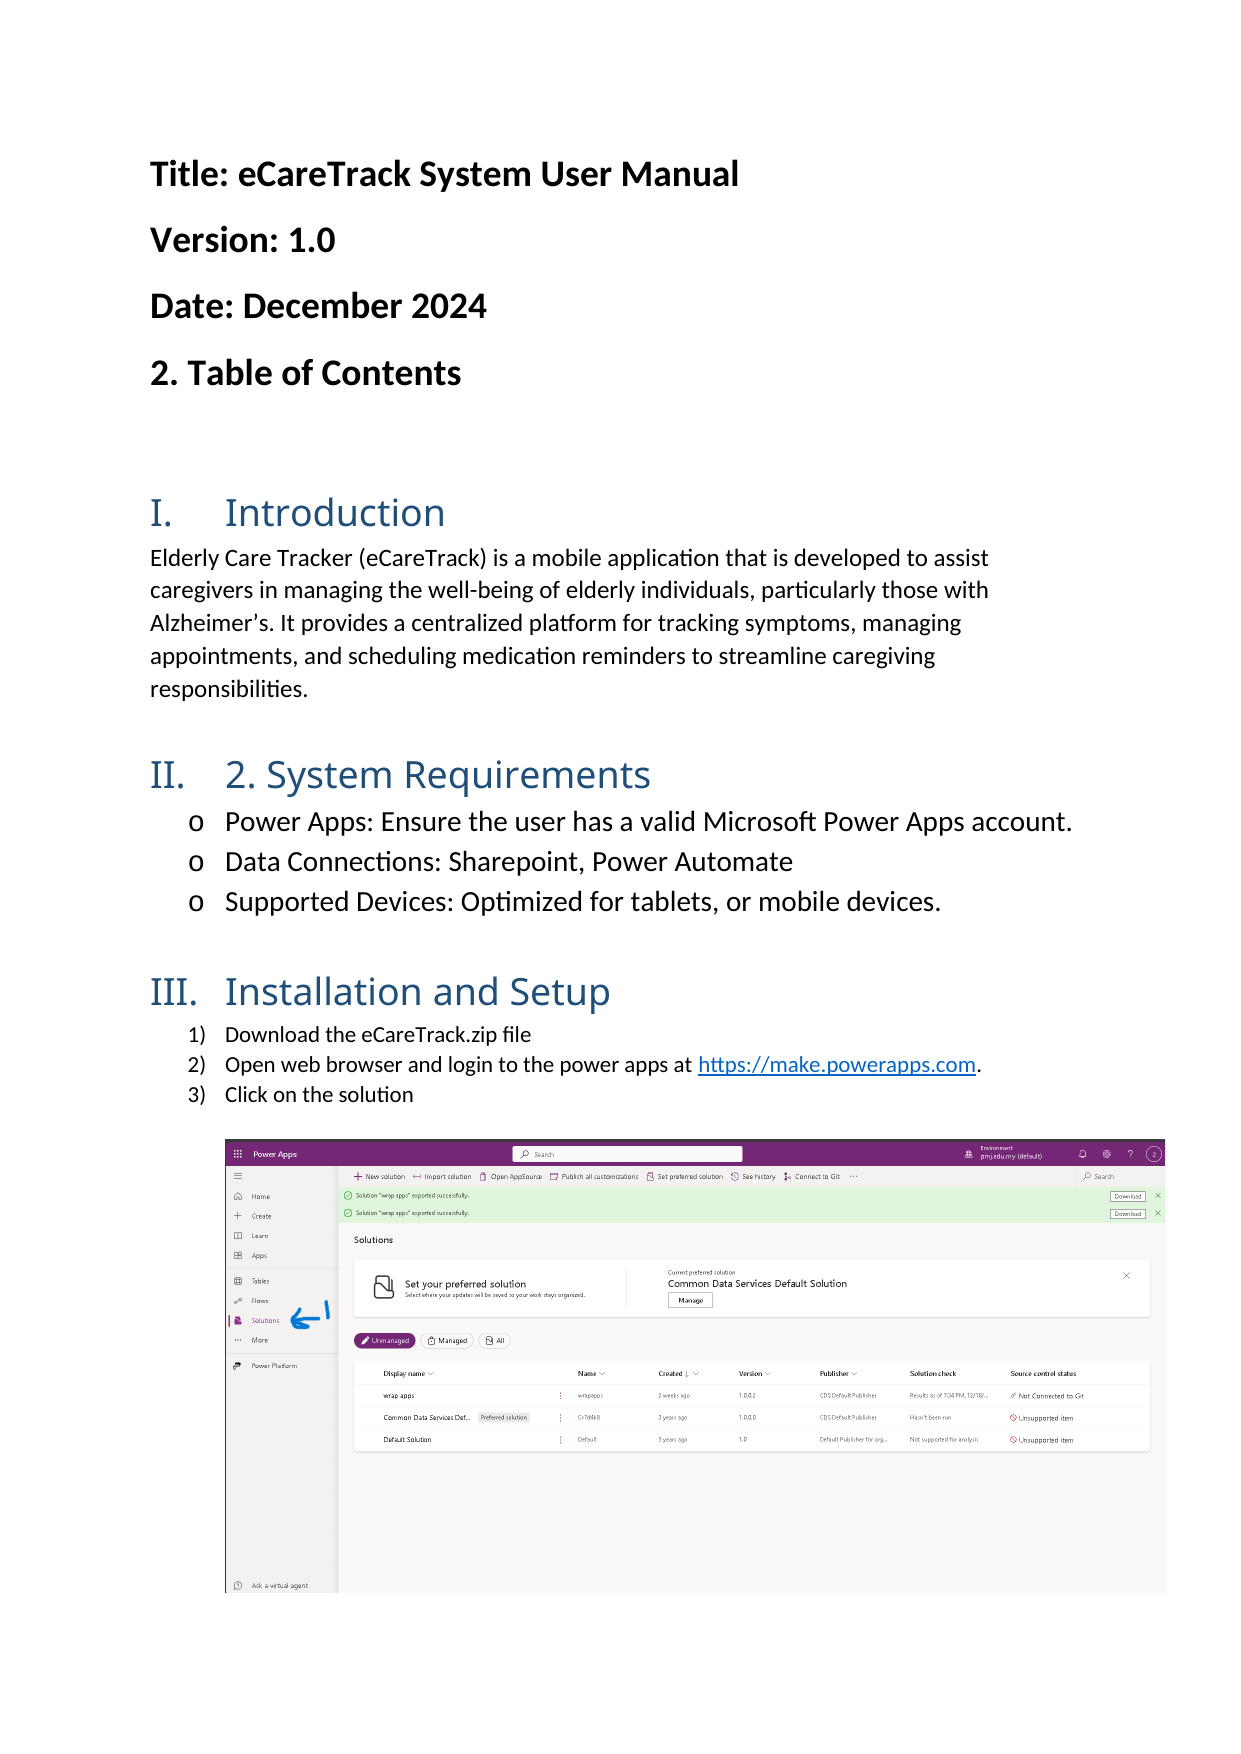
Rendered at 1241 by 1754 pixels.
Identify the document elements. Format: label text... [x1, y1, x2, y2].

text 2. Table of Contents [150, 348, 1090, 394]
list Data Connections: Sharepoint, Power Automate [187, 843, 1090, 880]
list Download the eCareTrack.zip file [187, 1020, 1090, 1048]
list Supported Devices: Optimized for tablets, or mobile devices. [187, 883, 1090, 920]
text Version: 1.0 [150, 216, 1090, 262]
subtitle Installation and Setup [150, 965, 1090, 1016]
list Power Apps: Ensure the user has a valid Microsoft Power Apps account. [187, 803, 1090, 840]
list Click on the solution [187, 1080, 1090, 1108]
text Title: eCareTrack System User Manual [150, 150, 1090, 196]
text Date: December 2024 [150, 282, 1090, 328]
list Open web browser and login to the power apps at https://make.powerapps.com. [187, 1050, 1090, 1078]
text Elderly Care Tracker (eCareTrack) is a mobile application that is developed to assist caregivers in managing the well-being of elderly individuals, particularly those with Alzheimer’s. It provides a centralized platform for tracking symptoms, managing appointments, and scheduling medication reminders to streamline caregiving responsibilities. [150, 542, 1090, 704]
subtitle 2. System Requirements [150, 748, 1090, 799]
picture [225, 1139, 1166, 1593]
subtitle Introduction [150, 486, 1090, 537]
